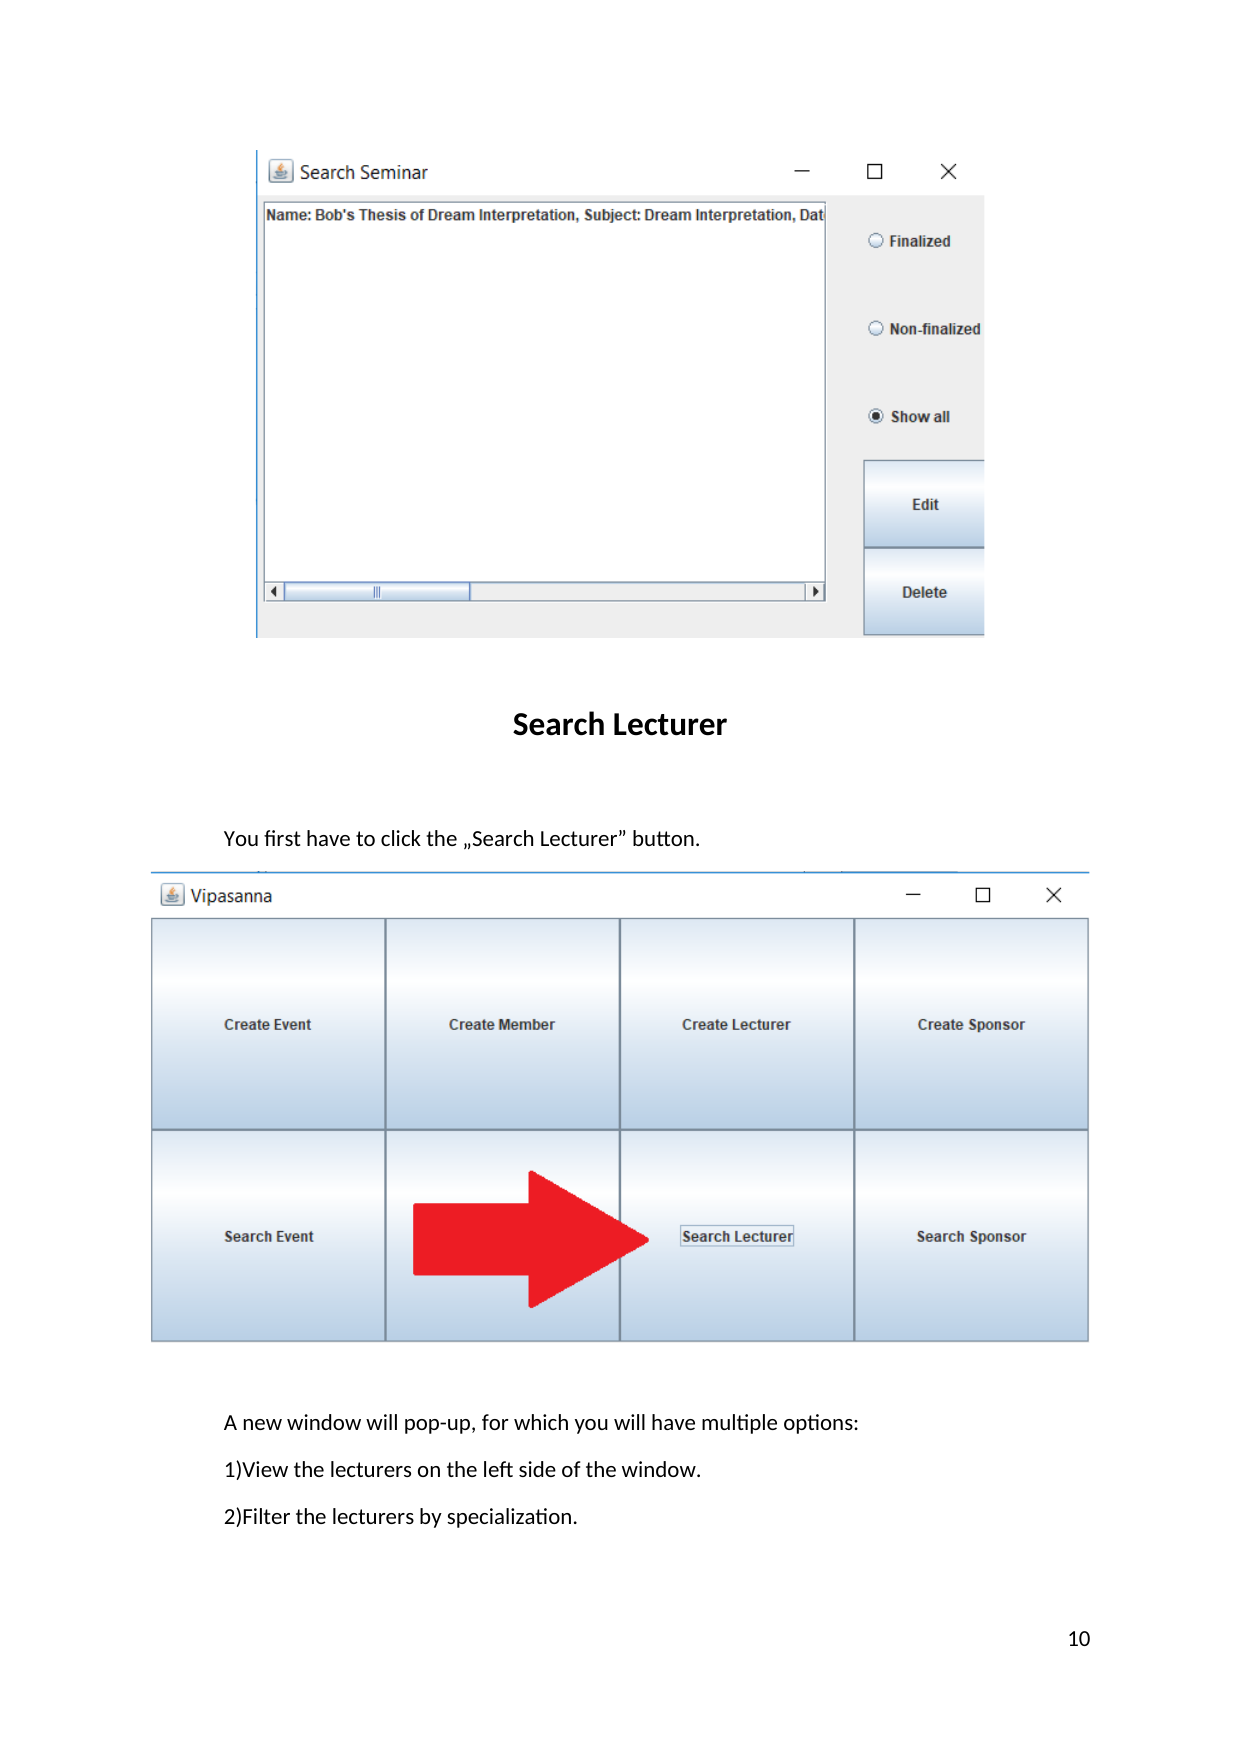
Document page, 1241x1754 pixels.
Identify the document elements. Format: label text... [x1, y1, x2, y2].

picture [255, 150, 985, 638]
text A new window will pop-up, for which you will have multiple options: [150, 1408, 1090, 1436]
text 2)Filter the lecturers by specialization. [150, 1502, 1090, 1530]
text 1)View the lecturers on the left side of the window. [150, 1455, 1090, 1483]
text You first have to click the „Search Lecturer” button. [150, 824, 1090, 852]
text Search Lecturer [150, 703, 1090, 744]
picture [150, 871, 1090, 1343]
